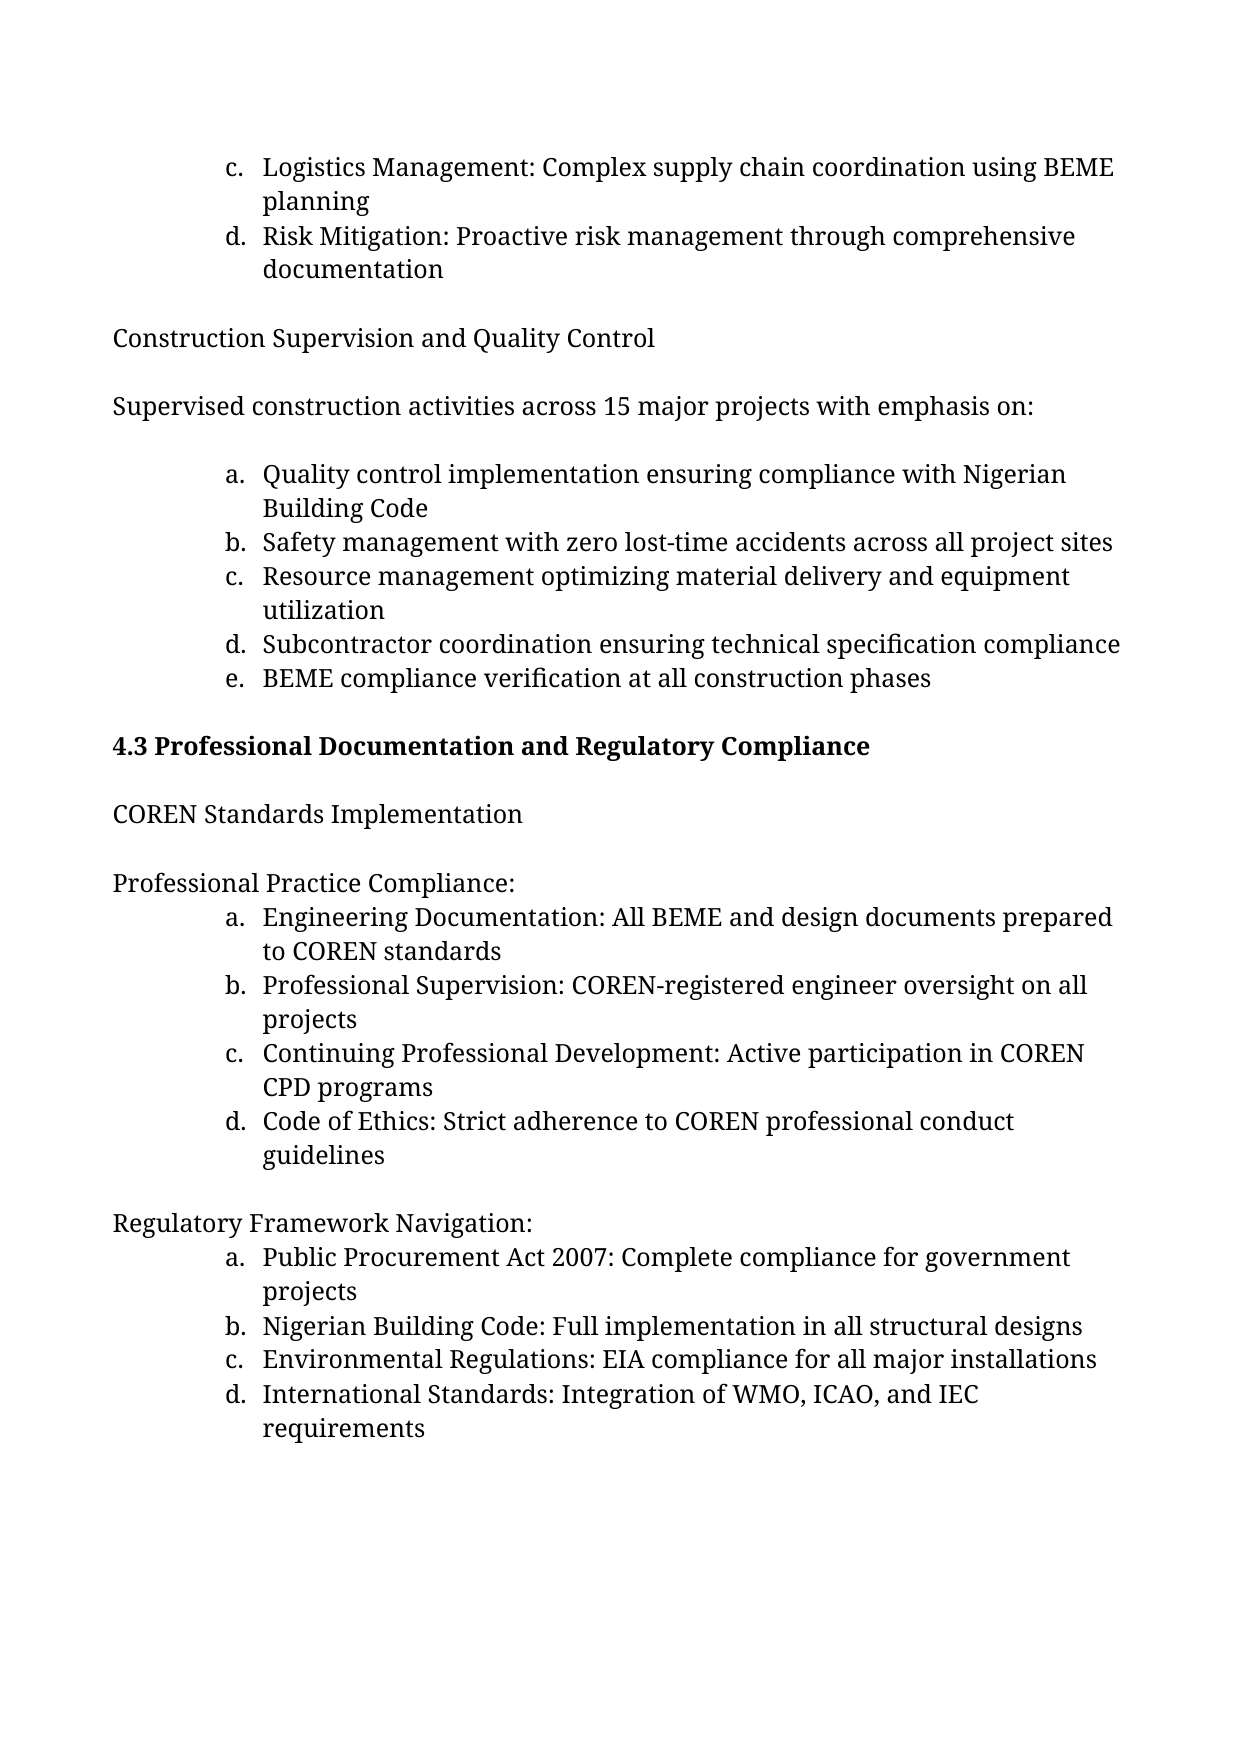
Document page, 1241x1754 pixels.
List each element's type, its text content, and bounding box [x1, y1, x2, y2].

list Continuing Professional Development: Active participation in COREN CPD programs [225, 1036, 1128, 1104]
list Risk Mitigation: Proactive risk management through comprehensive documentation [225, 218, 1128, 286]
list Safety management with zero lost-time accidents across all project sites [225, 525, 1128, 559]
list Code of Ethics: Strict adherence to COREN professional conduct guidelines [225, 1104, 1128, 1172]
text COREN Standards Implementation [112, 797, 1128, 831]
list Public Procurement Act 2007: Complete compliance for government projects [225, 1240, 1128, 1308]
list Environmental Regulations: EIA compliance for all major installations [225, 1342, 1128, 1376]
text Regulatory Framework Navigation: [112, 1206, 1128, 1240]
text Construction Supervision and Quality Control [112, 320, 1128, 354]
list Logistics Management: Complex supply chain coordination using BEME planning [225, 150, 1128, 218]
list BEME compliance verification at all construction phases [225, 661, 1128, 695]
list Nigerian Building Code: Full implementation in all structural designs [225, 1308, 1128, 1342]
list Professional Supervision: COREN-registered engineer oversight on all projects [225, 967, 1128, 1036]
list Engineering Documentation: All BEME and design documents prepared to COREN standards [225, 899, 1128, 967]
text 4.3 Professional Documentation and Regulatory Compliance [112, 729, 1128, 763]
list Quality control implementation ensuring compliance with Nigerian Building Code [225, 457, 1128, 525]
list Resource management optimizing material delivery and equipment utilization [225, 559, 1128, 627]
text Supervised construction activities across 15 major projects with emphasis on: [112, 388, 1128, 422]
list Subcontractor coordination ensuring technical specification compliance [225, 627, 1128, 661]
text Professional Practice Compliance: [112, 865, 1128, 899]
list International Standards: Integration of WMO, ICAO, and IEC requirements [225, 1376, 1128, 1444]
